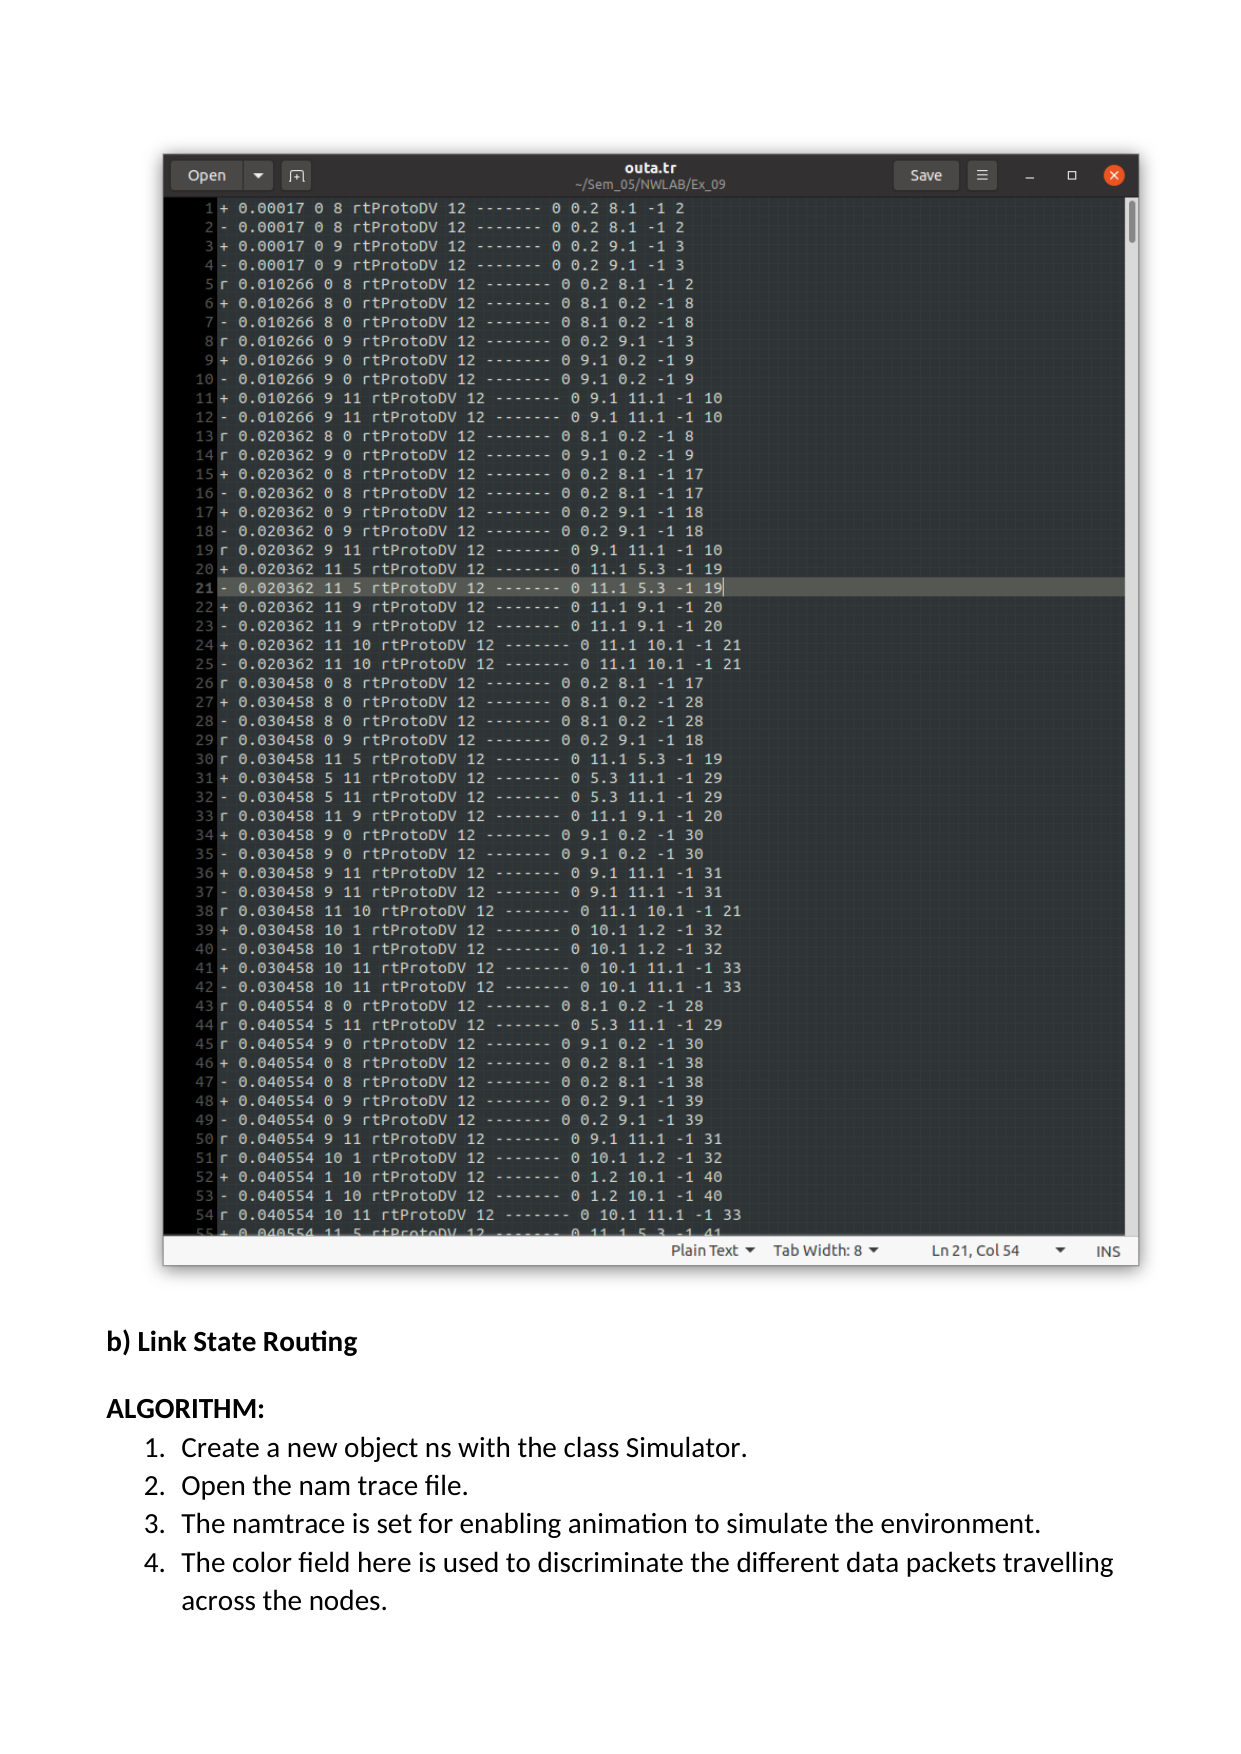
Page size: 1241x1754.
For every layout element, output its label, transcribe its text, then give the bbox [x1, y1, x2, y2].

list Open the nam trace file. [144, 1467, 1134, 1503]
text b) Link State Routing [106, 1323, 1134, 1359]
list The color field here is used to discriminate the different data packets travelling across the nodes. [144, 1544, 1134, 1618]
text ALGORITHM: [106, 1390, 1134, 1426]
list The namtrace is set for enabling animation to simulate the environment. [144, 1506, 1134, 1541]
list Create a new object ns with the class Simulator. [144, 1429, 1134, 1464]
